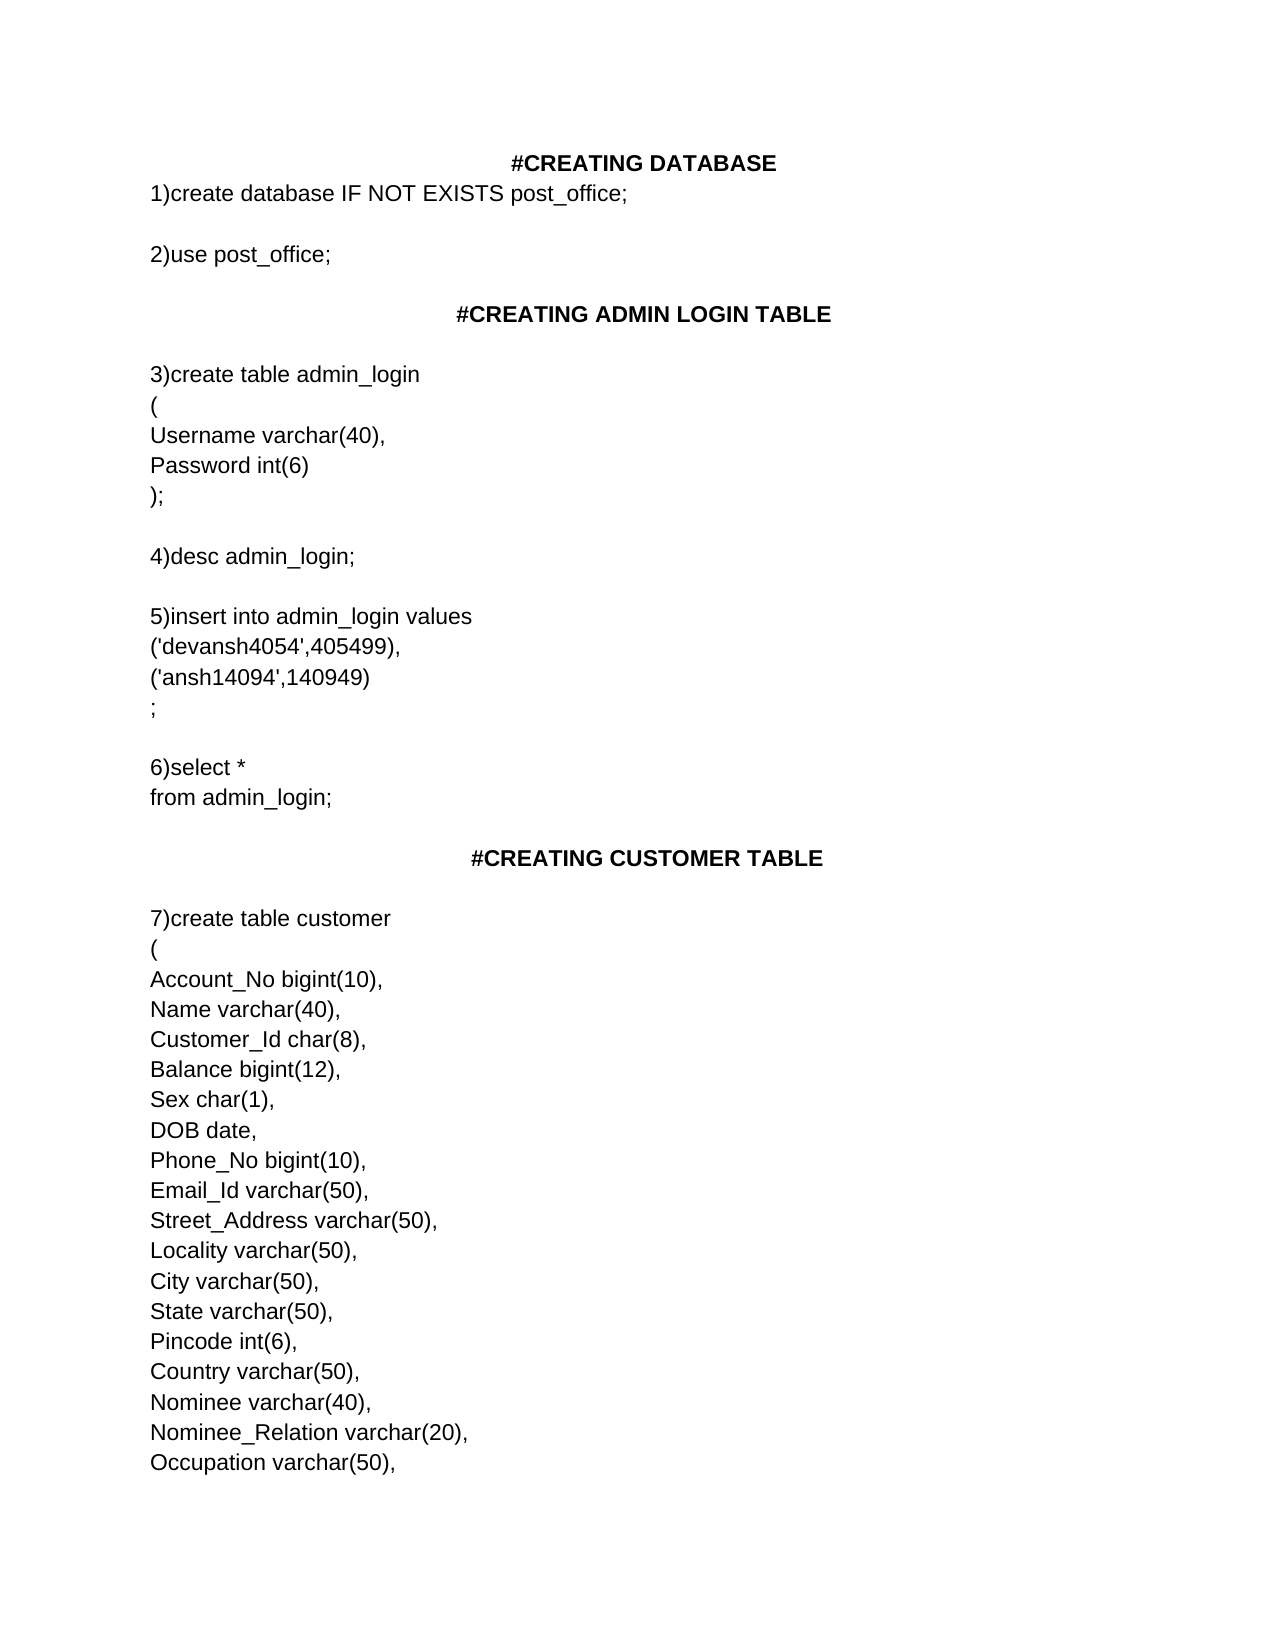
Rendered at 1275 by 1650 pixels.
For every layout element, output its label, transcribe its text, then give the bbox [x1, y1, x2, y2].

text ('ansh14094',140949) [150, 663, 1125, 690]
text ('devansh4054',405499), [150, 633, 1125, 660]
text 6)select * [150, 754, 1125, 781]
text Email_Id varchar(50), [150, 1177, 1125, 1203]
text 7)create table customer [150, 905, 1125, 932]
text Balance bigint(12), [150, 1056, 1125, 1083]
text Customer_Id char(8), [150, 1026, 1125, 1052]
text #CREATING ADMIN LOGIN TABLE [150, 301, 1125, 327]
text Phone_No bigint(10), [150, 1147, 1125, 1173]
text Locality varchar(50), [150, 1237, 1125, 1264]
text Password int(6) [150, 452, 1125, 478]
text Nominee_Relation varchar(20), [150, 1419, 1125, 1445]
text Nominee varchar(40), [150, 1388, 1125, 1415]
text Street_Address varchar(50), [150, 1207, 1125, 1234]
text ; [150, 694, 1125, 720]
text 1)create database IF NOT EXISTS post_office; [150, 180, 1125, 207]
text #CREATING CUSTOMER TABLE [150, 845, 1125, 871]
text 3)create table admin_login [150, 361, 1125, 388]
text #CREATING DATABASE [150, 150, 1125, 176]
text 4)desc admin_login; [150, 543, 1125, 569]
text Pincode int(6), [150, 1328, 1125, 1354]
text 5)insert into admin_login values [150, 603, 1125, 629]
text Occupation varchar(50), [150, 1449, 1125, 1475]
text Sex char(1), [150, 1086, 1125, 1113]
text Name varchar(40), [150, 996, 1125, 1022]
text Country varchar(50), [150, 1358, 1125, 1385]
text DOB date, [150, 1117, 1125, 1143]
text 2)use post_office; [150, 241, 1125, 267]
text State varchar(50), [150, 1298, 1125, 1324]
text ( [150, 935, 1125, 962]
text ( [150, 392, 1125, 418]
text Account_No bigint(10), [150, 966, 1125, 992]
text ); [150, 482, 1125, 509]
text Username varchar(40), [150, 422, 1125, 448]
text from admin_login; [150, 784, 1125, 811]
text City varchar(50), [150, 1268, 1125, 1294]
